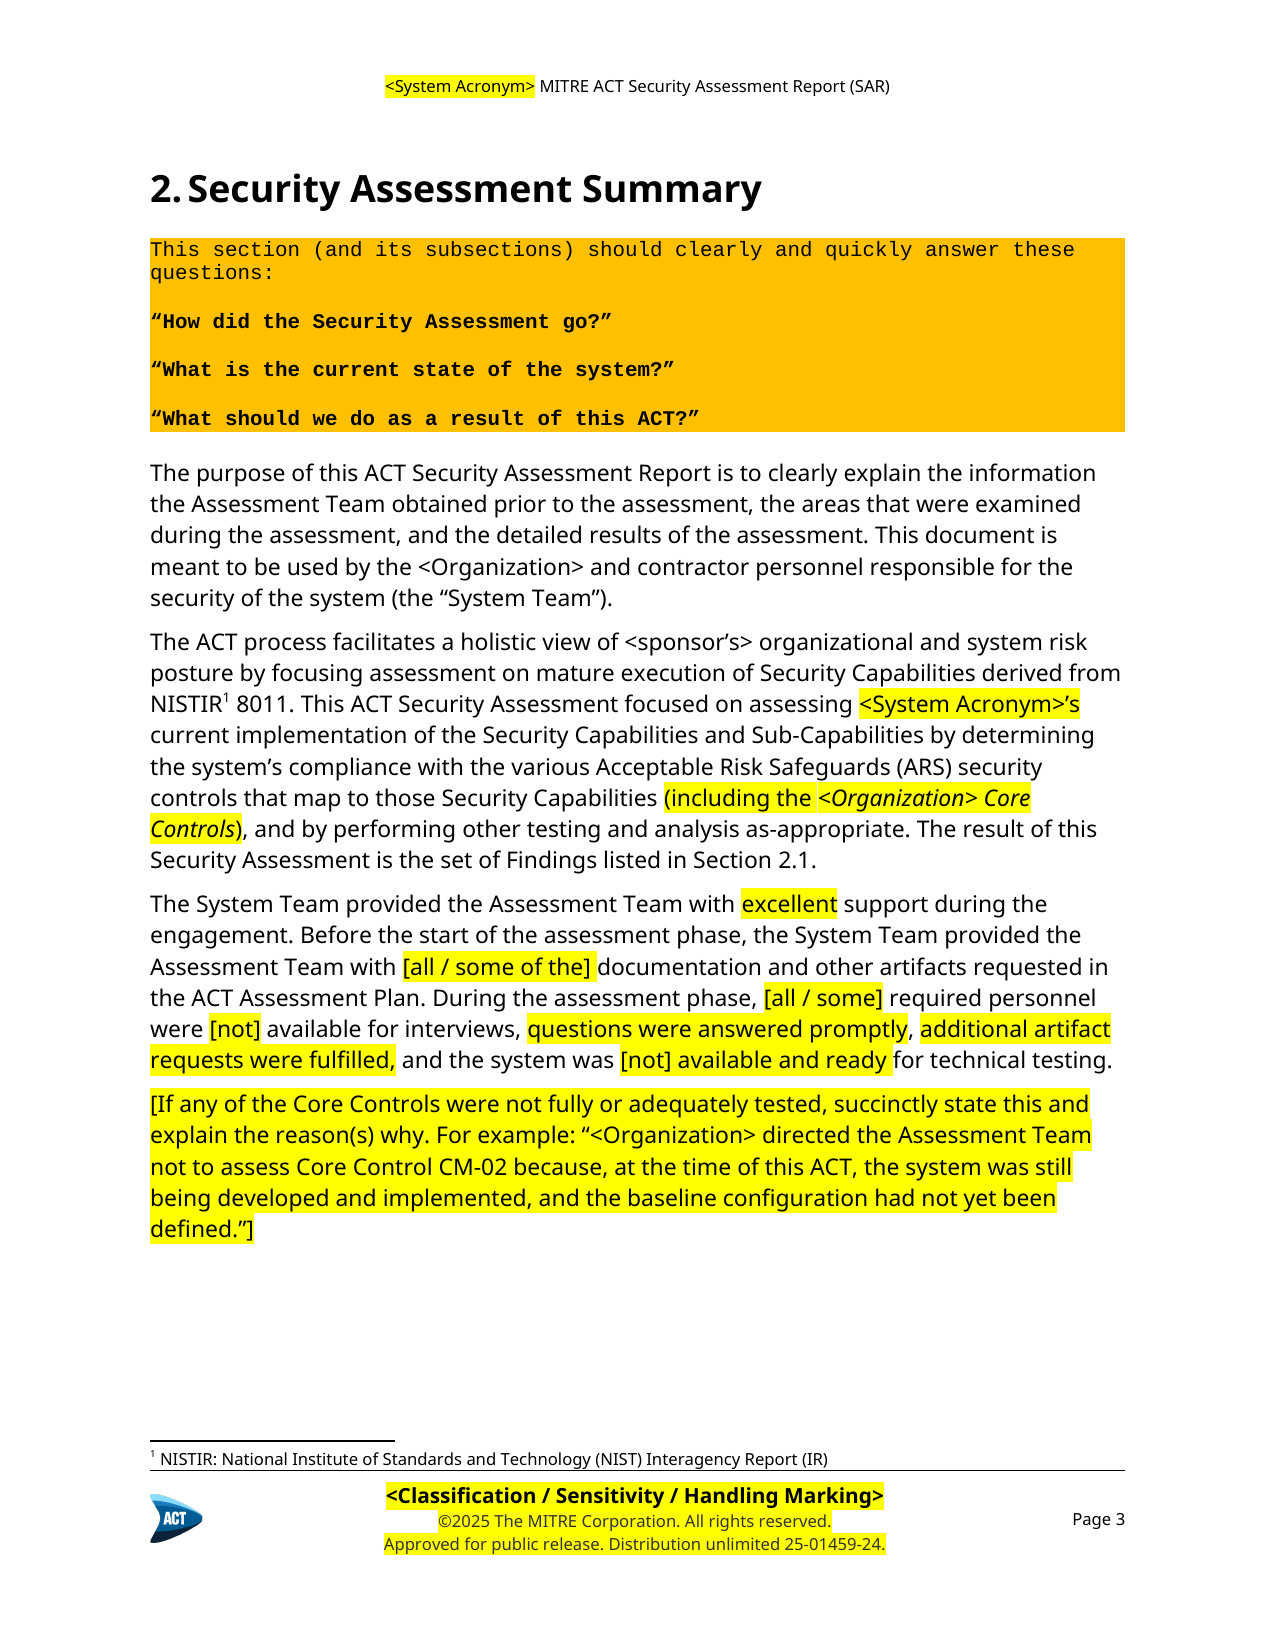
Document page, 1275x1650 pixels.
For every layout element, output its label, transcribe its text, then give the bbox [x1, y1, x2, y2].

subtitle Security Assessment Summary [150, 162, 1125, 213]
text [If any of the Core Controls were not fully or adequately tested, succinctly state this and explain the reason(s) why. For example: “<Organization> directed the Assessment Team not to assess Core Control CM-02 because, at the time of this ACT, the system was still being developed and implemented, and the baseline configuration had not yet been defined.”] [254, 1088, 1125, 1244]
text The purpose of this ACT Security Assessment Report is to clearly explain the information the Assessment Team obtained prior to the assessment, the areas that were examined during the assessment, and the detailed results of the assessment. This document is meant to be used by the <Organization> and contractor personnel responsible for the security of the system (the “System Team”). [150, 457, 1125, 613]
text This section (and its subsections) should clearly and quickly answer these questions: [150, 238, 1125, 286]
text The System Team provided the Assessment Team with excellent support during the engagement. Before the start of the assessment phase, the System Team provided the Assessment Team with [all / some of the] documentation and other artifacts requested in the ACT Assessment Plan. During the assessment phase, [all / some] required personnel were [not] available for interviews, questions were answered promptly, additional artifact requests were fulfilled, and the system was [not] available and ready for technical testing. [150, 888, 1125, 1076]
picture [150, 1494, 203, 1543]
text “What should we do as a result of this ACT?” [150, 408, 1125, 432]
text The ACT process facilitates a holistic view of <sponsor’s> organizational and system risk posture by focusing assessment on mature execution of Security Capabilities derived from NISTIR 8011. This ACT Security Assessment focused on assessing <System Acronym>’s current implementation of the Security Capabilities and Sub-Capabilities by determining the system’s compliance with the various Acceptable Risk Safeguards (ARS) security controls that map to those Security Capabilities (including the <Organization> Core Controls), and by performing other testing and analysis as-appropriate. The result of this Security Assessment is the set of Findings listed in Section 2.1. [150, 626, 1125, 876]
text “How did the Security Assessment go?” [150, 311, 1125, 334]
text “What is the current state of the system?” [150, 359, 1125, 383]
